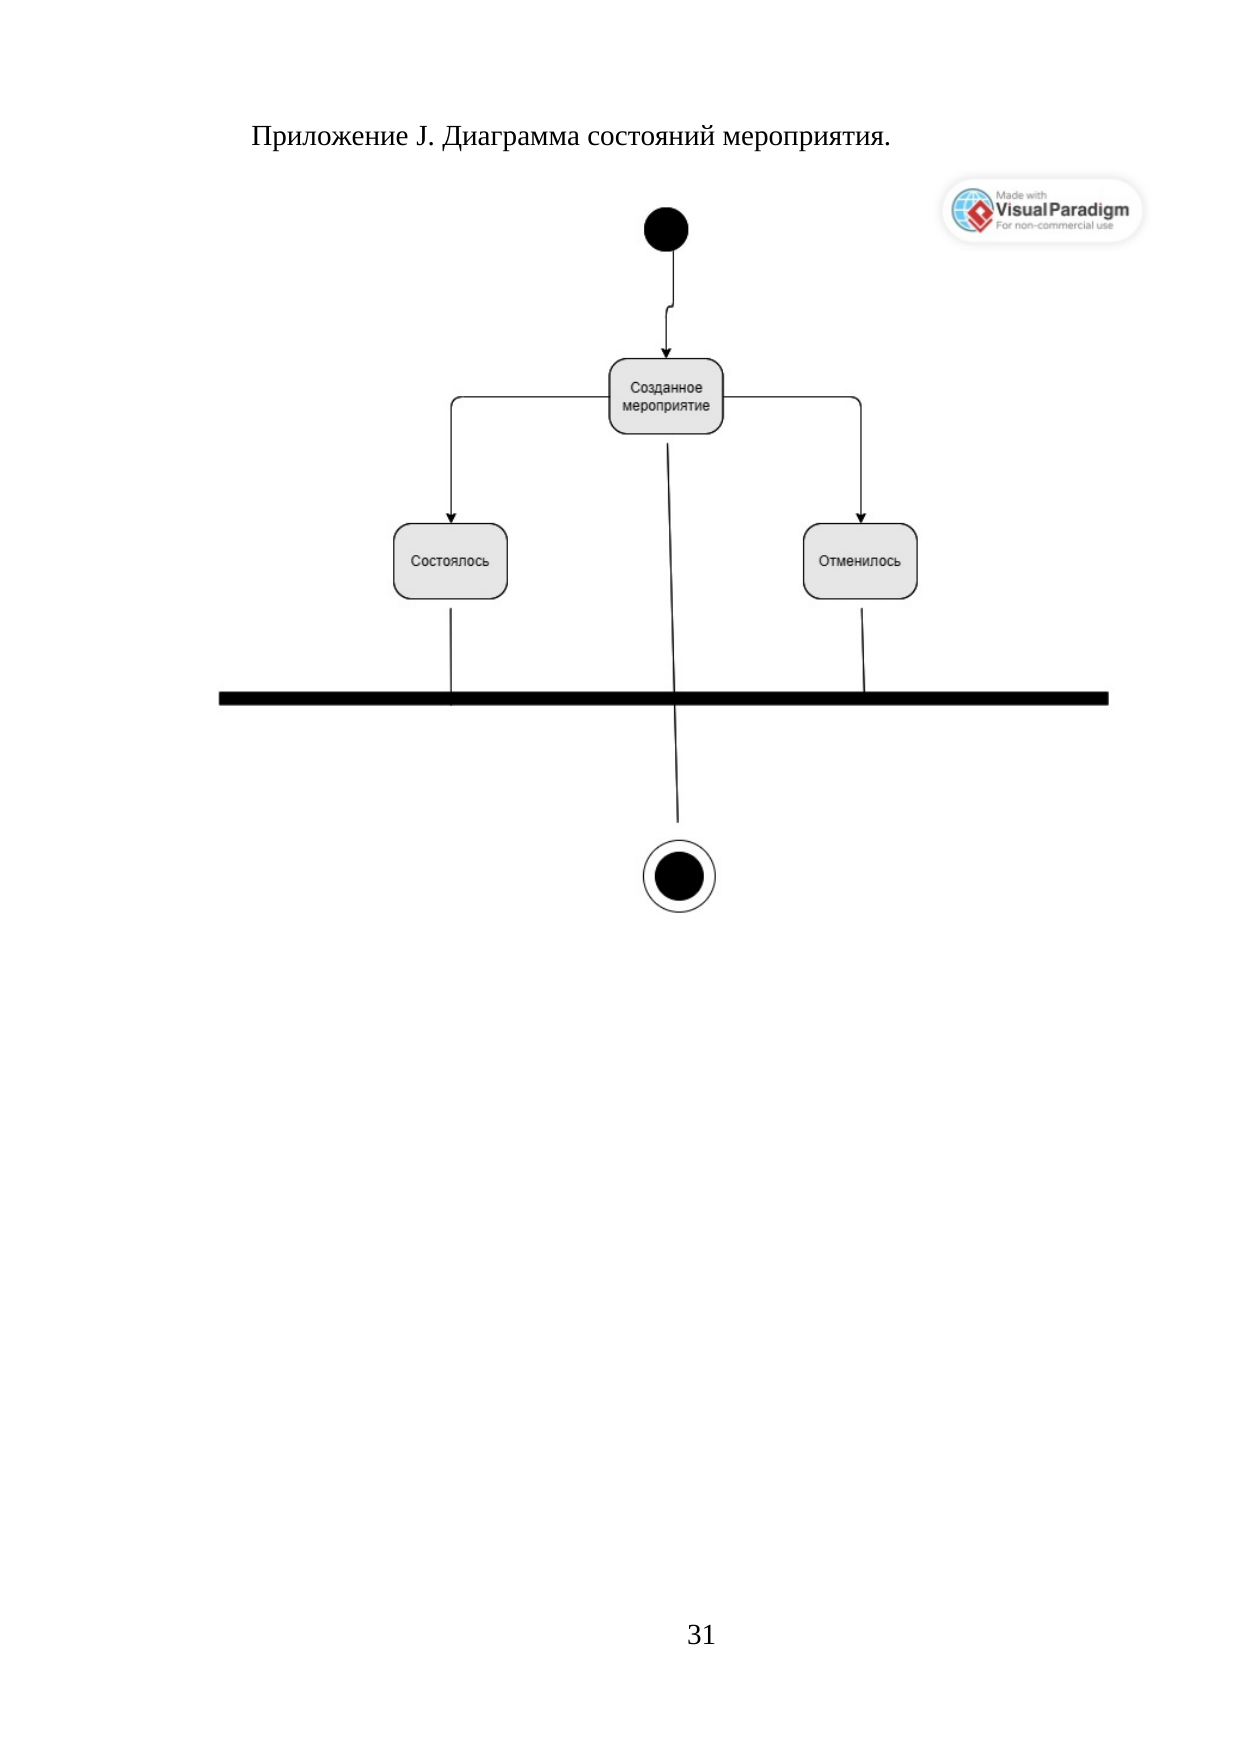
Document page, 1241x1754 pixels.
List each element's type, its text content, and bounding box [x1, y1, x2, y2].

subtitle Приложение J. Диаграмма состояний мероприятия. [251, 118, 1152, 152]
picture [177, 168, 1152, 957]
